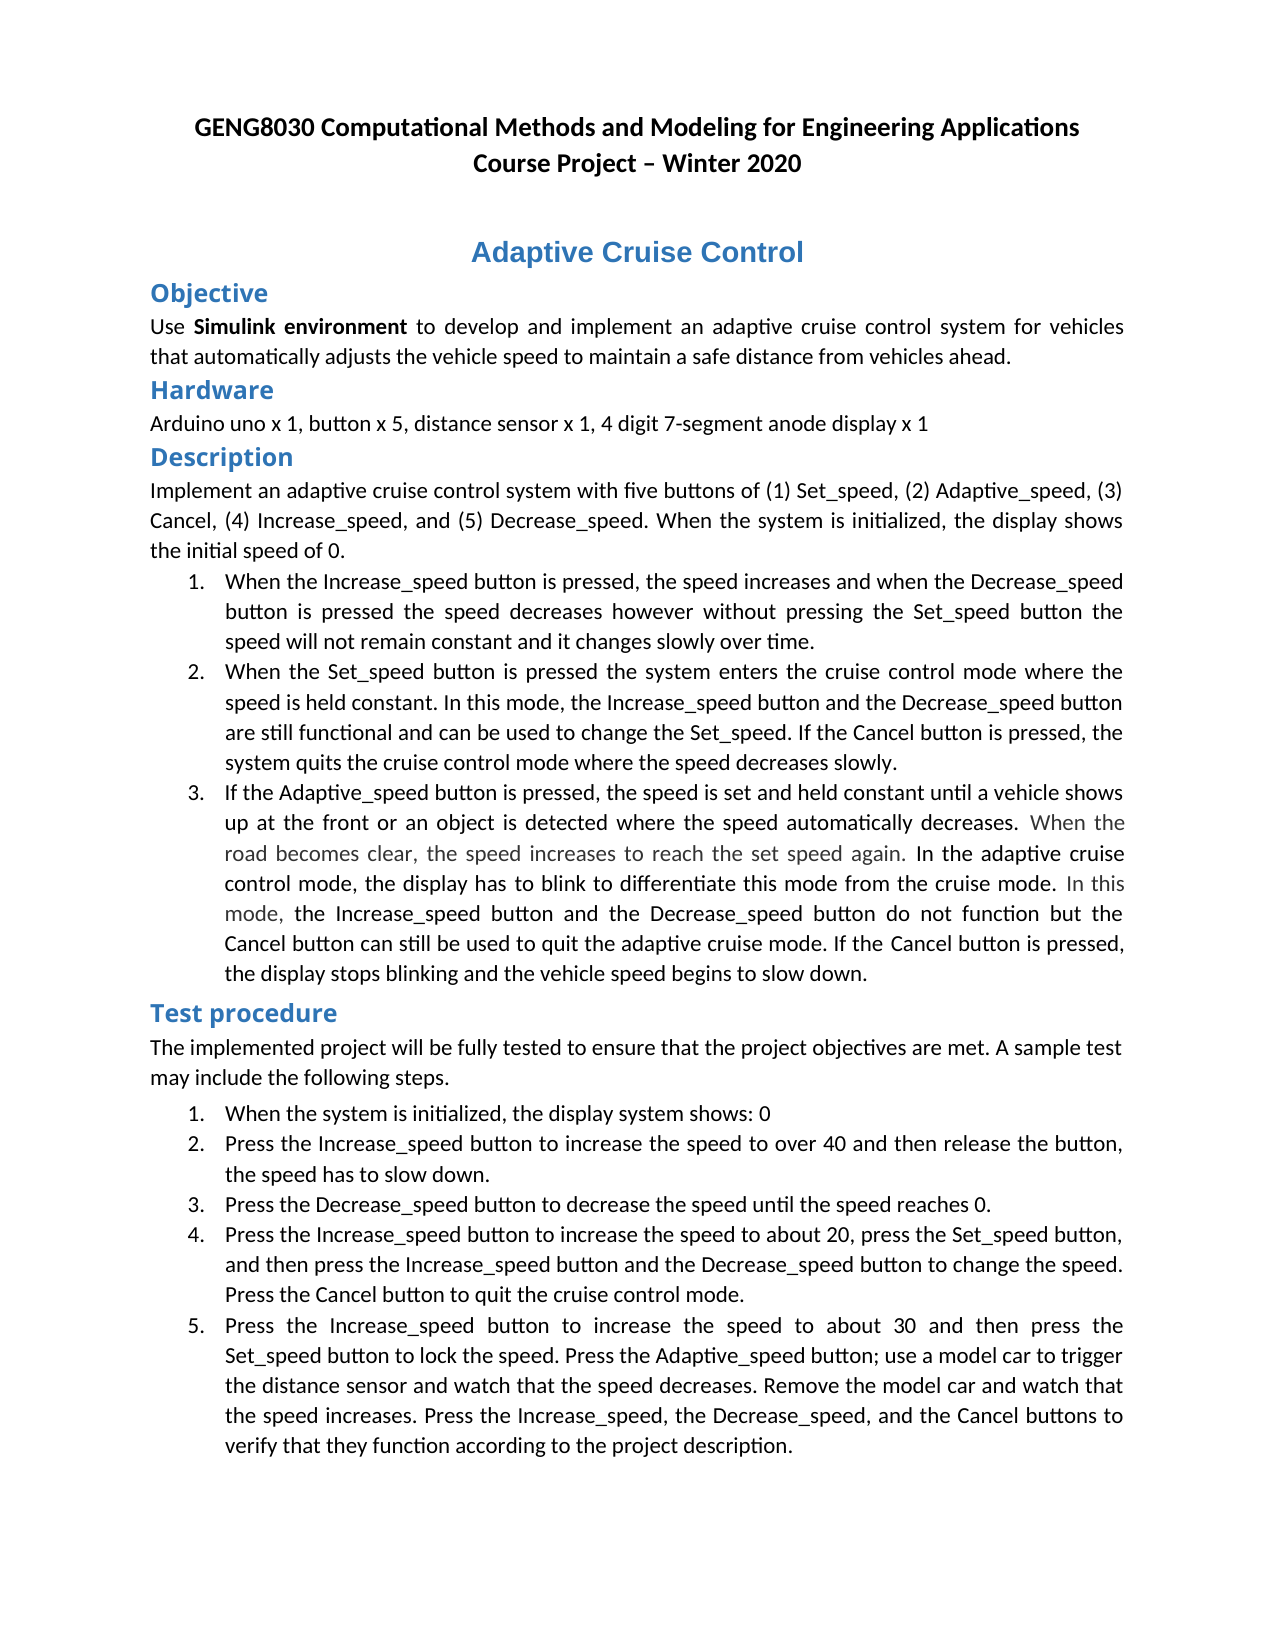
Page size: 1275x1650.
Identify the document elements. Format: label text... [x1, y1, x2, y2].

subtitle Description [150, 439, 1125, 473]
list Press the Increase_speed button to increase the speed to about 30 and then press the Set_speed button to lock the speed. Press the Adaptive_speed button; use a model car to trigger the distance sensor and watch that the speed decreases. Remove the model car and watch that the speed increases. Press the Increase_speed, the Decrease_speed, and the Cancel buttons to verify that they function according to the project description. [187, 1311, 1125, 1460]
list Press the Increase_speed button to increase the speed to about 20, press the Set_speed button, and then press the Increase_speed button and the Decrease_speed button to change the speed. Press the Cancel button to quit the cruise control mode. [187, 1220, 1125, 1309]
list If the Adaptive_speed button is pressed, the speed is set and held constant until a vehicle shows up at the front or an object is detected where the speed automatically decreases. When the road becomes clear, the speed increases to reach the set speed again. In the adaptive cruise control mode, the display has to blink to differentiate this mode from the cruise mode. In this mode, the Increase_speed button and the Decrease_speed button do not function but the Cancel button can still be used to quit the adaptive cruise mode. If the Cancel button is pressed, the display stops blinking and the vehicle speed begins to slow down. [187, 778, 1125, 987]
list When the system is initialized, the display system shows: 0 [187, 1099, 1125, 1127]
subtitle Adaptive Cruise Control [150, 235, 1125, 268]
list Press the Increase_speed button to increase the speed to over 40 and then release the button, the speed has to slow down. [187, 1129, 1125, 1188]
text Implement an adaptive cruise control system with five buttons of (1) Set_speed, (2) Adaptive_speed, (3) Cancel, (4) Increase_speed, and (5) Decrease_speed. When the system is initialized, the display shows the initial speed of 0. [150, 476, 1125, 564]
subtitle Objective [150, 275, 1125, 309]
subtitle Hardware [150, 372, 1125, 406]
text Arduino uno x 1, button x 5, distance sensor x 1, 4 digit 7-segment anode display x 1 [150, 409, 1125, 437]
subtitle Test procedure [150, 996, 1125, 1030]
list Press the Decrease_speed button to decrease the speed until the speed reaches 0. [187, 1190, 1125, 1218]
list When the Increase_speed button is pressed, the speed increases and when the Decrease_speed button is pressed the speed decreases however without pressing the Set_speed button the speed will not remain constant and it changes slowly over time. [187, 567, 1125, 655]
text The implemented project will be fully tested to ensure that the project objectives are met. A sample test may include the following steps. [150, 1033, 1125, 1091]
text Use Simulink environment to develop and implement an adaptive cruise control system for vehicles that automatically adjusts the vehicle speed to maintain a safe distance from vehicles ahead. [150, 312, 1125, 370]
list When the Set_speed button is pressed the system enters the cruise control mode where the speed is held constant. In this mode, the Increase_speed button and the Decrease_speed button are still functional and can be used to change the Set_speed. If the Cancel button is pressed, the system quits the cruise control mode where the speed decreases slowly. [187, 657, 1125, 776]
